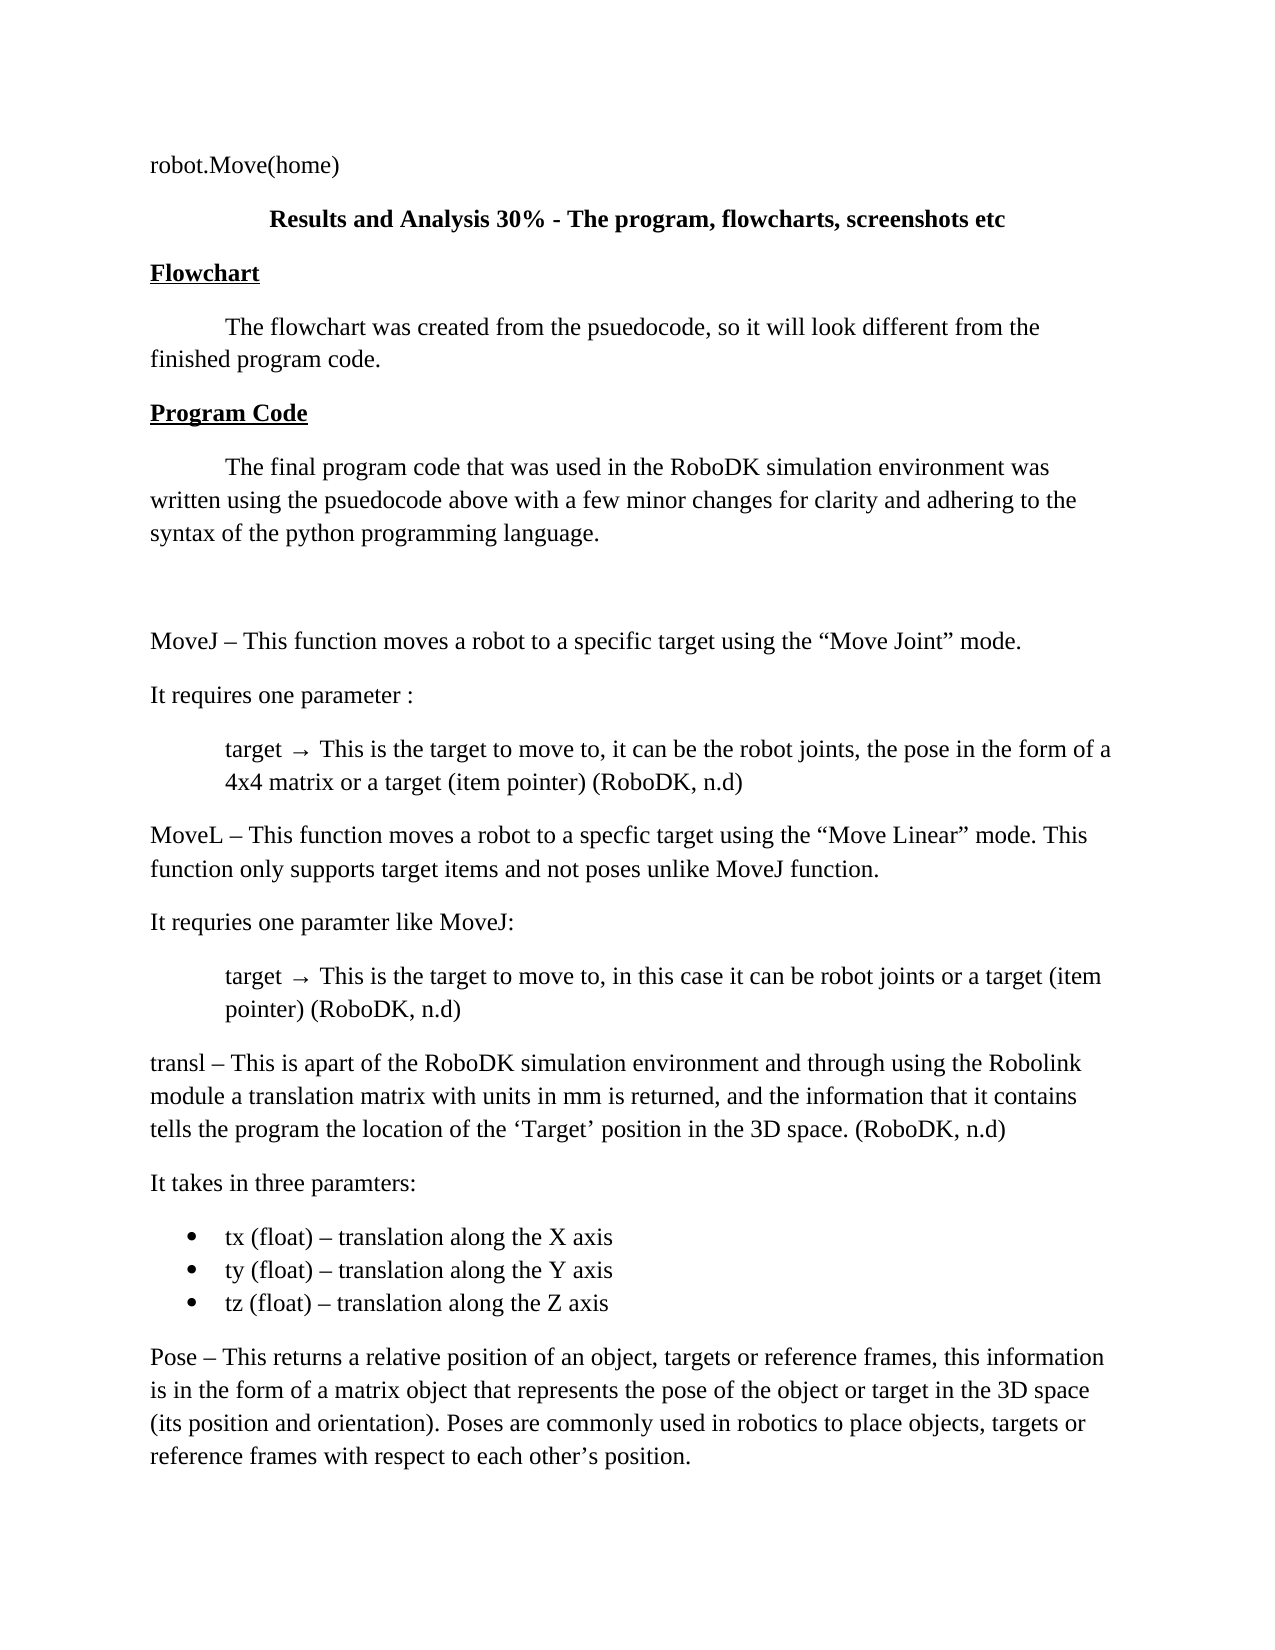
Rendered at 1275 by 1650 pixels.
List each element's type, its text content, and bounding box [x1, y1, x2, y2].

text The final program code that was used in the RoboDK simulation environment was written using the psuedocode above with a few minor changes for clarity and adhering to the syntax of the python programming language. [150, 452, 1125, 547]
text The flowchart was created from the psuedocode, so it will look different from the finished program code. [150, 312, 1125, 373]
text MoveL – This function moves a robot to a specfic target using the “Move Linear” mode. This function only supports target items and not poses unlike MoveJ function. [150, 821, 1125, 882]
list ty (float) – translation along the Y axis [187, 1276, 1125, 1304]
text Program Code [150, 398, 1125, 427]
text Results and Analysis 30% - The program, flowcharts, screenshots etc [150, 204, 1125, 233]
text target → This is the target to move to, in this case it can be robot joints or a target (item pointer) (RoboDK, n.d) [150, 961, 1125, 1023]
text Flowchart [150, 258, 1125, 286]
text It requires one parameter : [150, 680, 1125, 709]
text target → This is the target to move to, it can be the robot joints, the pose in the form of a 4x4 matrix or a target (item pointer) (RoboDK, n.d) [150, 734, 1125, 796]
list tx (float) – translation along the X axis [187, 1222, 1125, 1251]
text robot.Move(home) [150, 150, 1125, 179]
list tz (float) – translation along the Z axis [187, 1330, 1125, 1358]
text MoveJ – This function moves a robot to a specific target using the “Move Joint” mode. [150, 626, 1125, 655]
text It takes in three paramters: [150, 1168, 1125, 1197]
text transl – This is apart of the RoboDK simulation environment and through using the Robolink module a translation matrix with units in mm is returned, and the information that it contains tells the program the location of the ‘Target’ position in the 3D space. (RoboDK, n.d) [150, 1048, 1125, 1143]
text It requries one paramter like MoveJ: [150, 907, 1125, 936]
